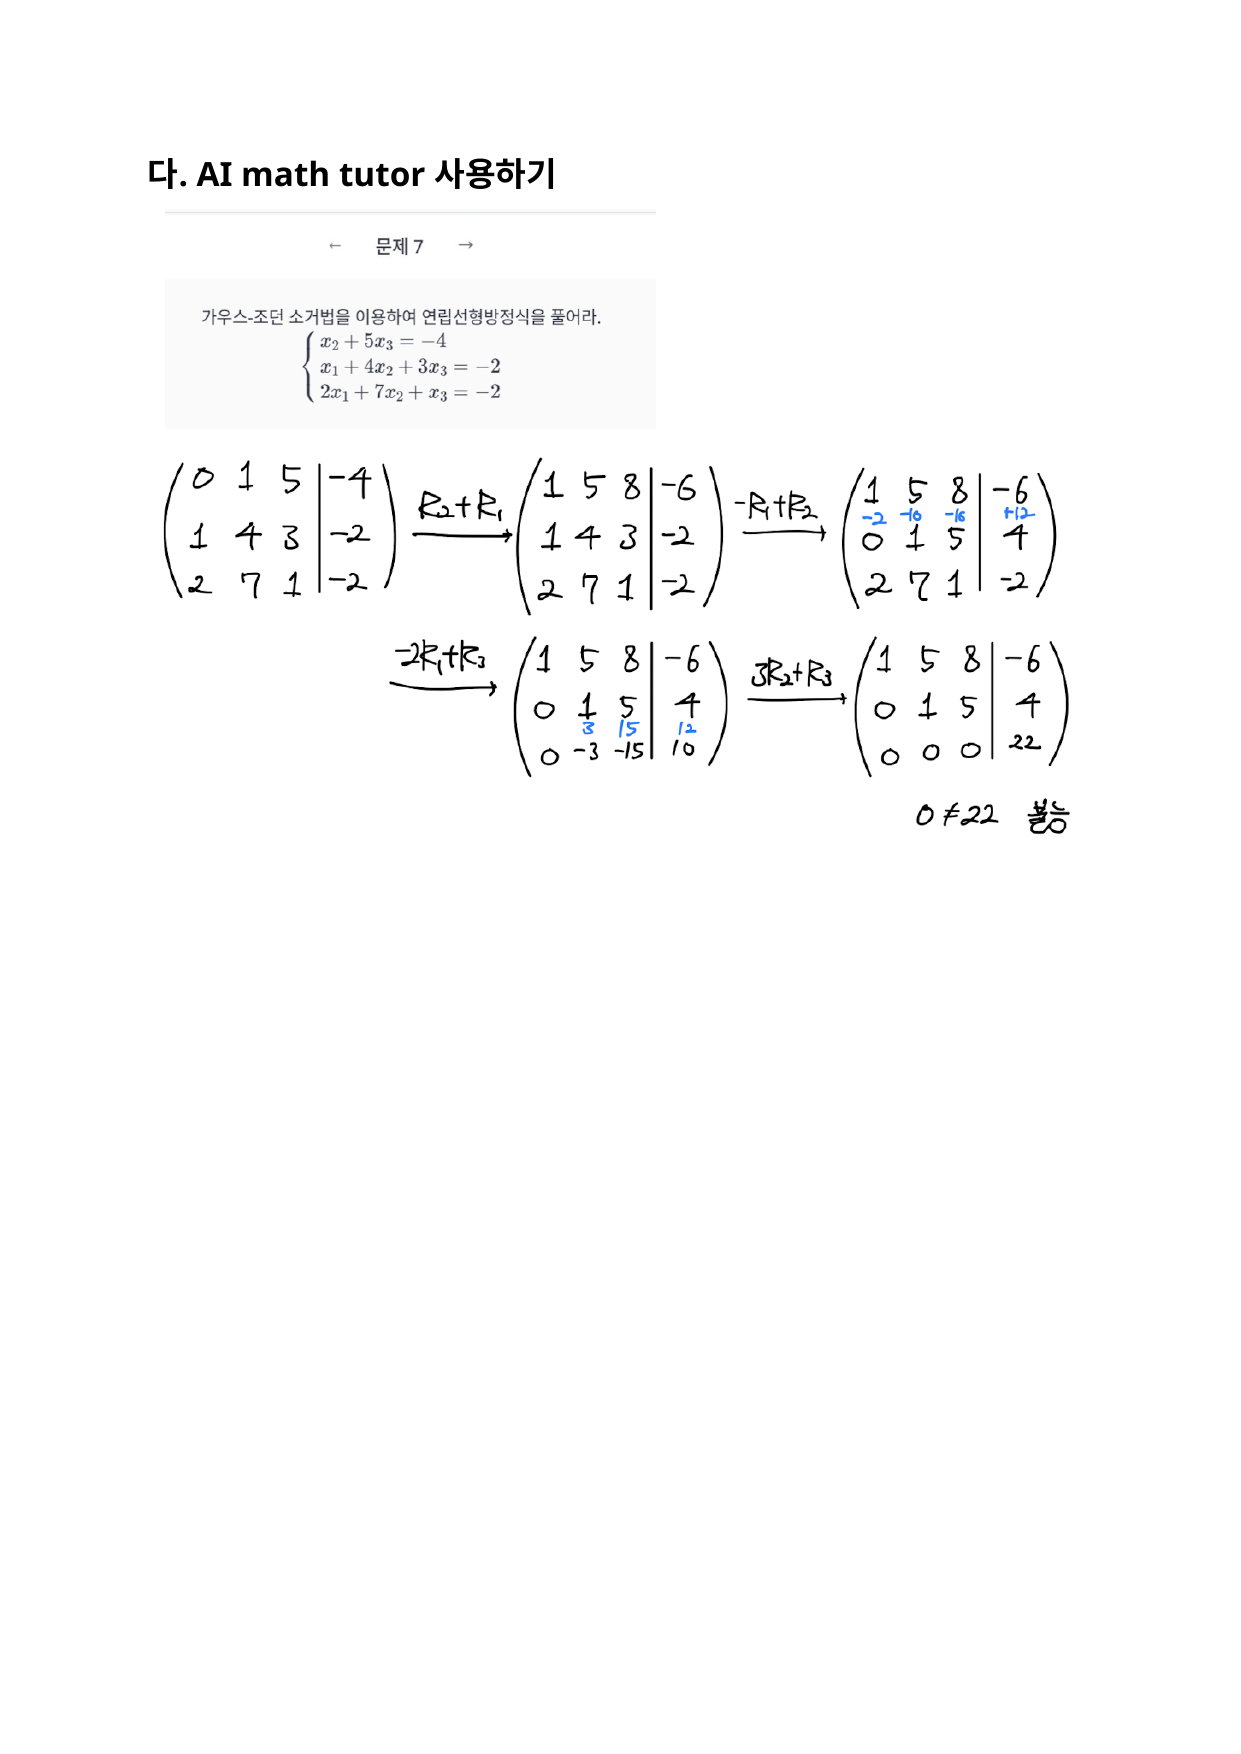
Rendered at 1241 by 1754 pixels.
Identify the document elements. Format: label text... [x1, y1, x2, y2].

picture [147, 196, 1093, 858]
text 다. AI math tutor 사용하기 [148, 148, 1092, 196]
